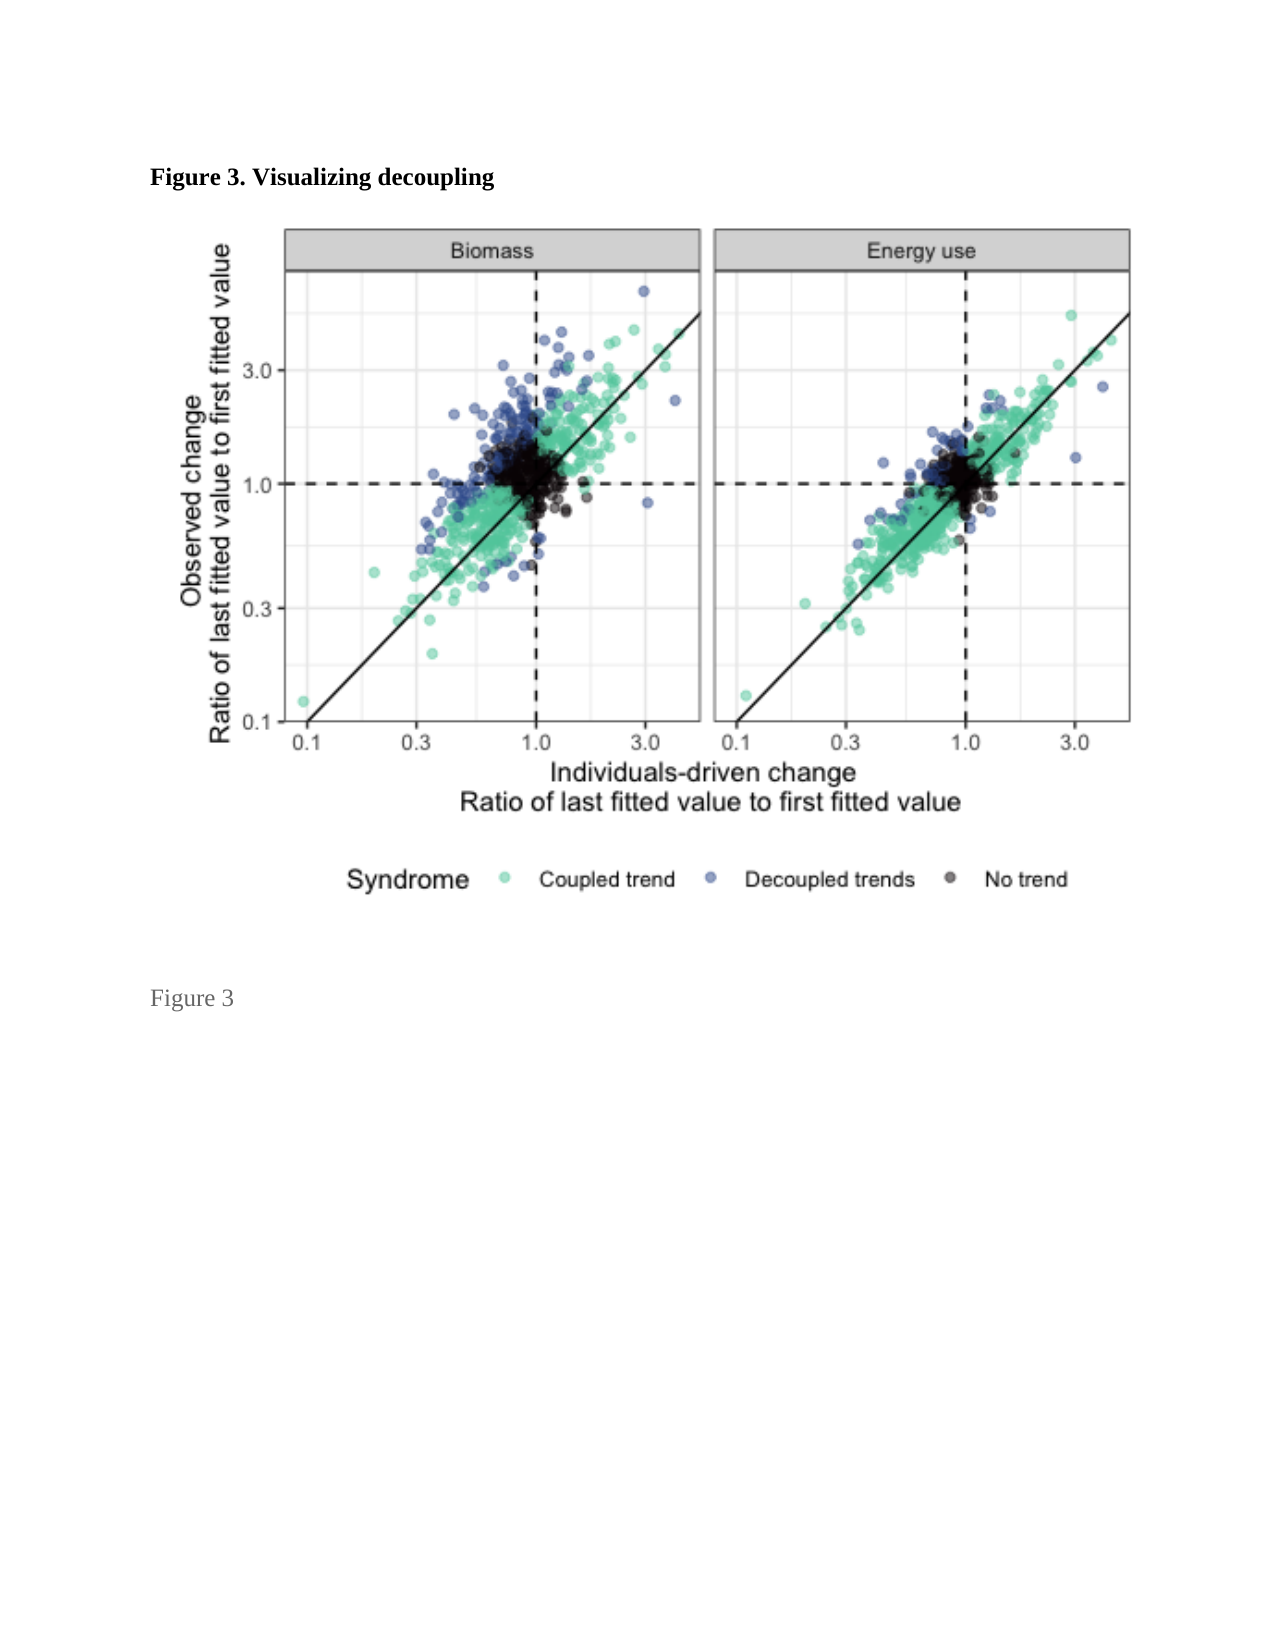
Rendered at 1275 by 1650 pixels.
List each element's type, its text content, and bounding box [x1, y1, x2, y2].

picture [168, 216, 1144, 926]
subtitle Figure 3 [150, 983, 1125, 1012]
subtitle Figure 3. Visualizing decoupling [150, 162, 1125, 191]
